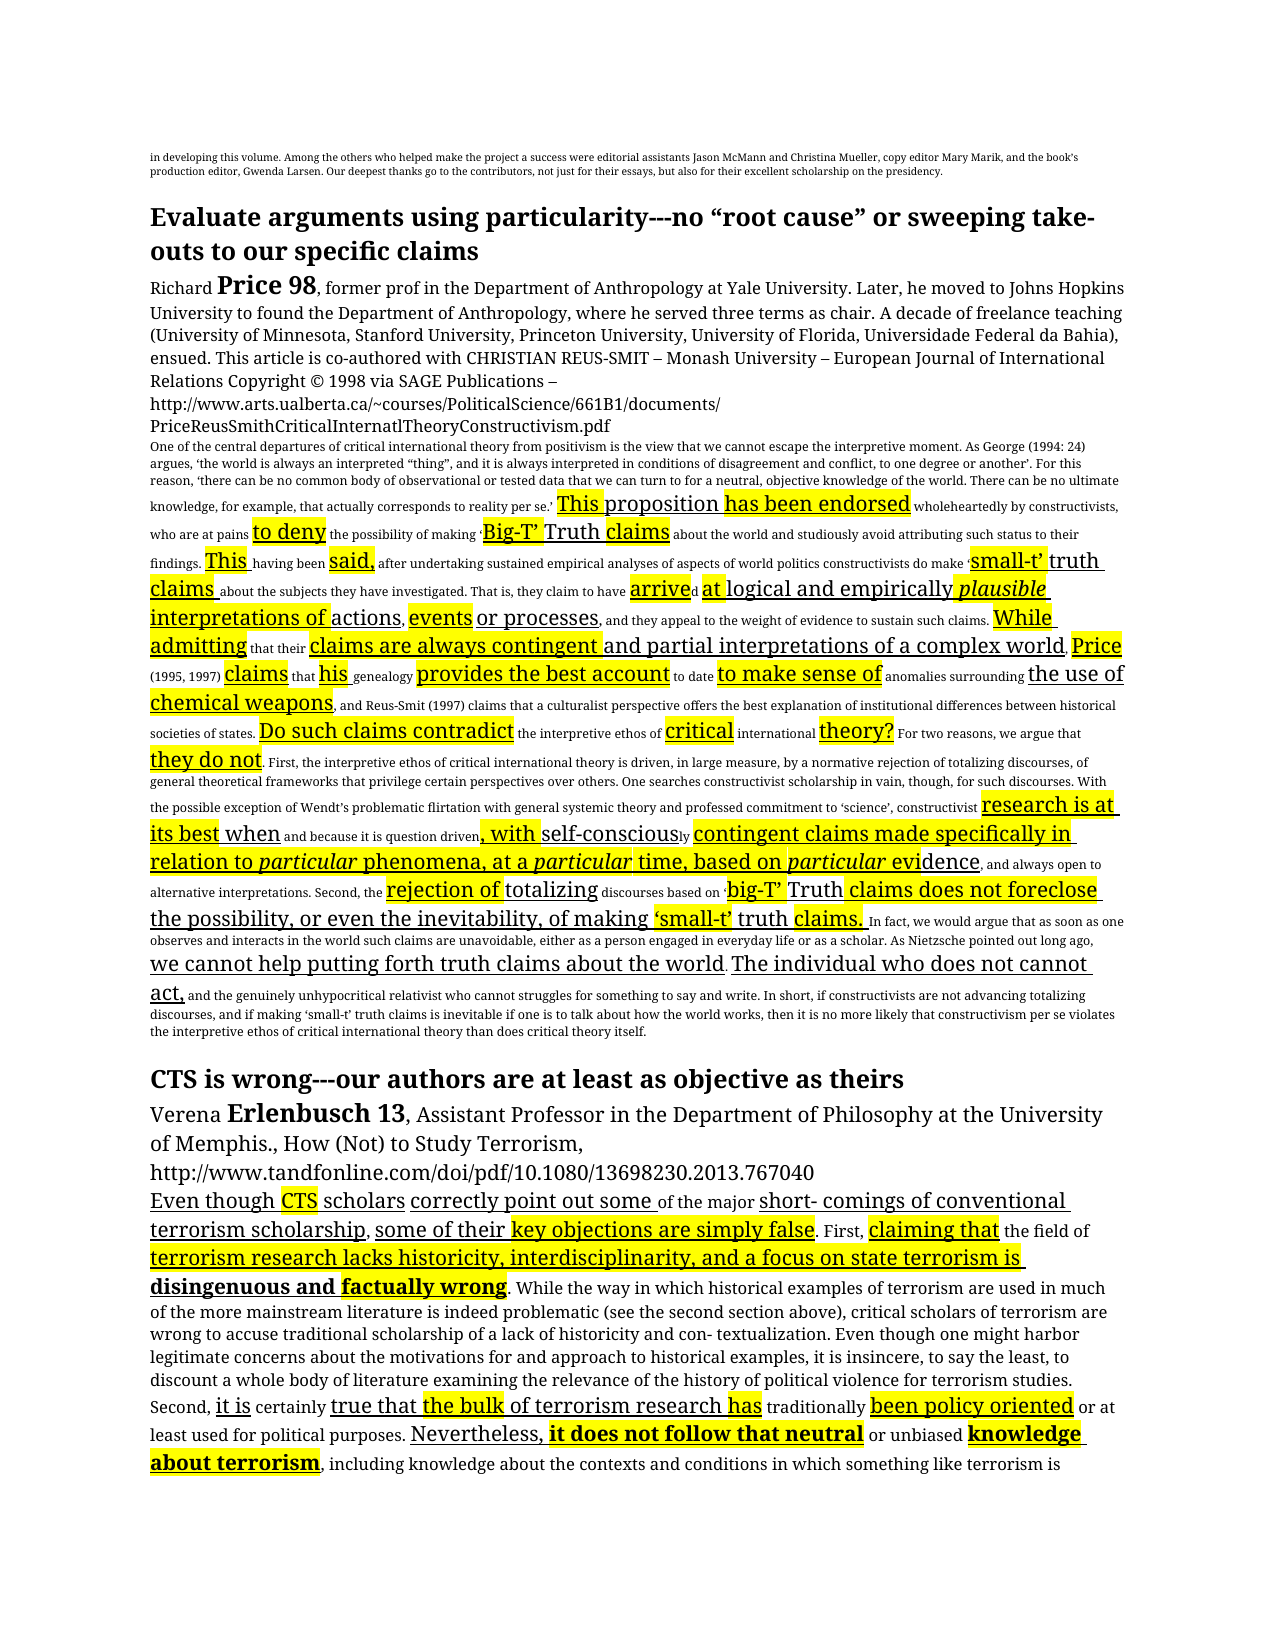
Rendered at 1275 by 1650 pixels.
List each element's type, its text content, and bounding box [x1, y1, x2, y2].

text Richard Price 98, former prof in the Department of Anthropology at Yale University. Later, he moved to Johns Hopkins University to found the Department of Anthropology, where he served three terms as chair. A decade of freelance teaching (University of Minnesota, Stanford University, Princeton University, University of Florida, Universidade Federal da Bahia), ensued. This article is co-authored with CHRISTIAN REUS-SMIT – Monash University – European Journal of International Relations Copyright © 1998 via SAGE Publications – http://www.arts.ualberta.ca/~courses/PoliticalScience/661B1/documents/PriceReusSmithCriticalInternatlTheoryConstructivism.pdf [150, 267, 1125, 438]
text Verena Erlenbusch 13, Assistant Professor in the Department of Philosophy at the University of Memphis., How (Not) to Study Terrorism, http://www.tandfonline.com/doi/pdf/10.1080/13698230.2013.767040 [150, 1096, 1125, 1186]
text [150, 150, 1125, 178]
subtitle Evaluate arguments using particularity---no “root cause” or sweeping take-outs to our specific claims [150, 199, 1125, 267]
text One of the central departures of critical international theory from positivism is the view that we cannot escape the interpretive moment. As George (1994: 24) argues, ‘the world is always an interpreted “thing”, and it is always interpreted in conditions of disagreement and conflict, to one degree or another’. For this reason, ‘there can be no common body of observational or tested data that we can turn to for a neutral, objective knowledge of the world. There can be no ultimate knowledge, for example, that actually corresponds to reality per se.’ This proposition has been endorsed wholeheartedly by constructivists, who are at pains to deny the possibility of making ‘Big-T’ Truth claims about the world and studiously avoid attributing such status to their findings. This having been said, after undertaking sustained empirical analyses of aspects of world politics constructivists do make ‘small-t’ truth claims about the subjects they have investigated. That is, they claim to have arrived at logical and empirically plausible interpretations of actions, events or processes, and they appeal to the weight of evidence to sustain such claims. While admitting that their claims are always contingent and partial interpretations of a complex world, Price (1995, 1997) claims that his genealogy provides the best account to date to make sense of anomalies surrounding the use of chemical weapons, and Reus-Smit (1997) claims that a culturalist perspective offers the best explanation of institutional differences between historical societies of states. Do such claims contradict the interpretive ethos of critical international theory? For two reasons, we argue that they do not. First, the interpretive ethos of critical international theory is driven, in large measure, by a normative rejection of totalizing discourses, of general theoretical frameworks that privilege certain perspectives over others. One searches constructivist scholarship in vain, though, for such discourses. With the possible exception of Wendt’s problematic flirtation with general systemic theory and professed commitment to ‘science’, constructivist research is at its best when and because it is question driven, with self-consciously contingent claims made specifically in relation to particular phenomena, at a particular time, based on particular evidence, and always open to alternative interpretations. Second, the rejection of totalizing discourses based on ‘big-T’ Truth claims does not foreclose the possibility, or even the inevitability, of making ‘small-t’ truth claims. In fact, we would argue that as soon as one observes and interacts in the world such claims are unavoidable, either as a person engaged in everyday life or as a scholar. As Nietzsche pointed out long ago, we cannot help putting forth truth claims about the world. The individual who does not cannot act, and the genuinely unhypocritical relativist who cannot struggles for something to say and write. In short, if constructivists are not advancing totalizing discourses, and if making ‘small-t’ truth claims is inevitable if one is to talk about how the world works, then it is no more likely that constructivism per se violates the interpretive ethos of critical international theory than does critical theory itself. [150, 438, 1125, 1041]
subtitle CTS is wrong---our authors are at least as objective as theirs [150, 1061, 1125, 1096]
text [150, 1186, 1125, 1476]
